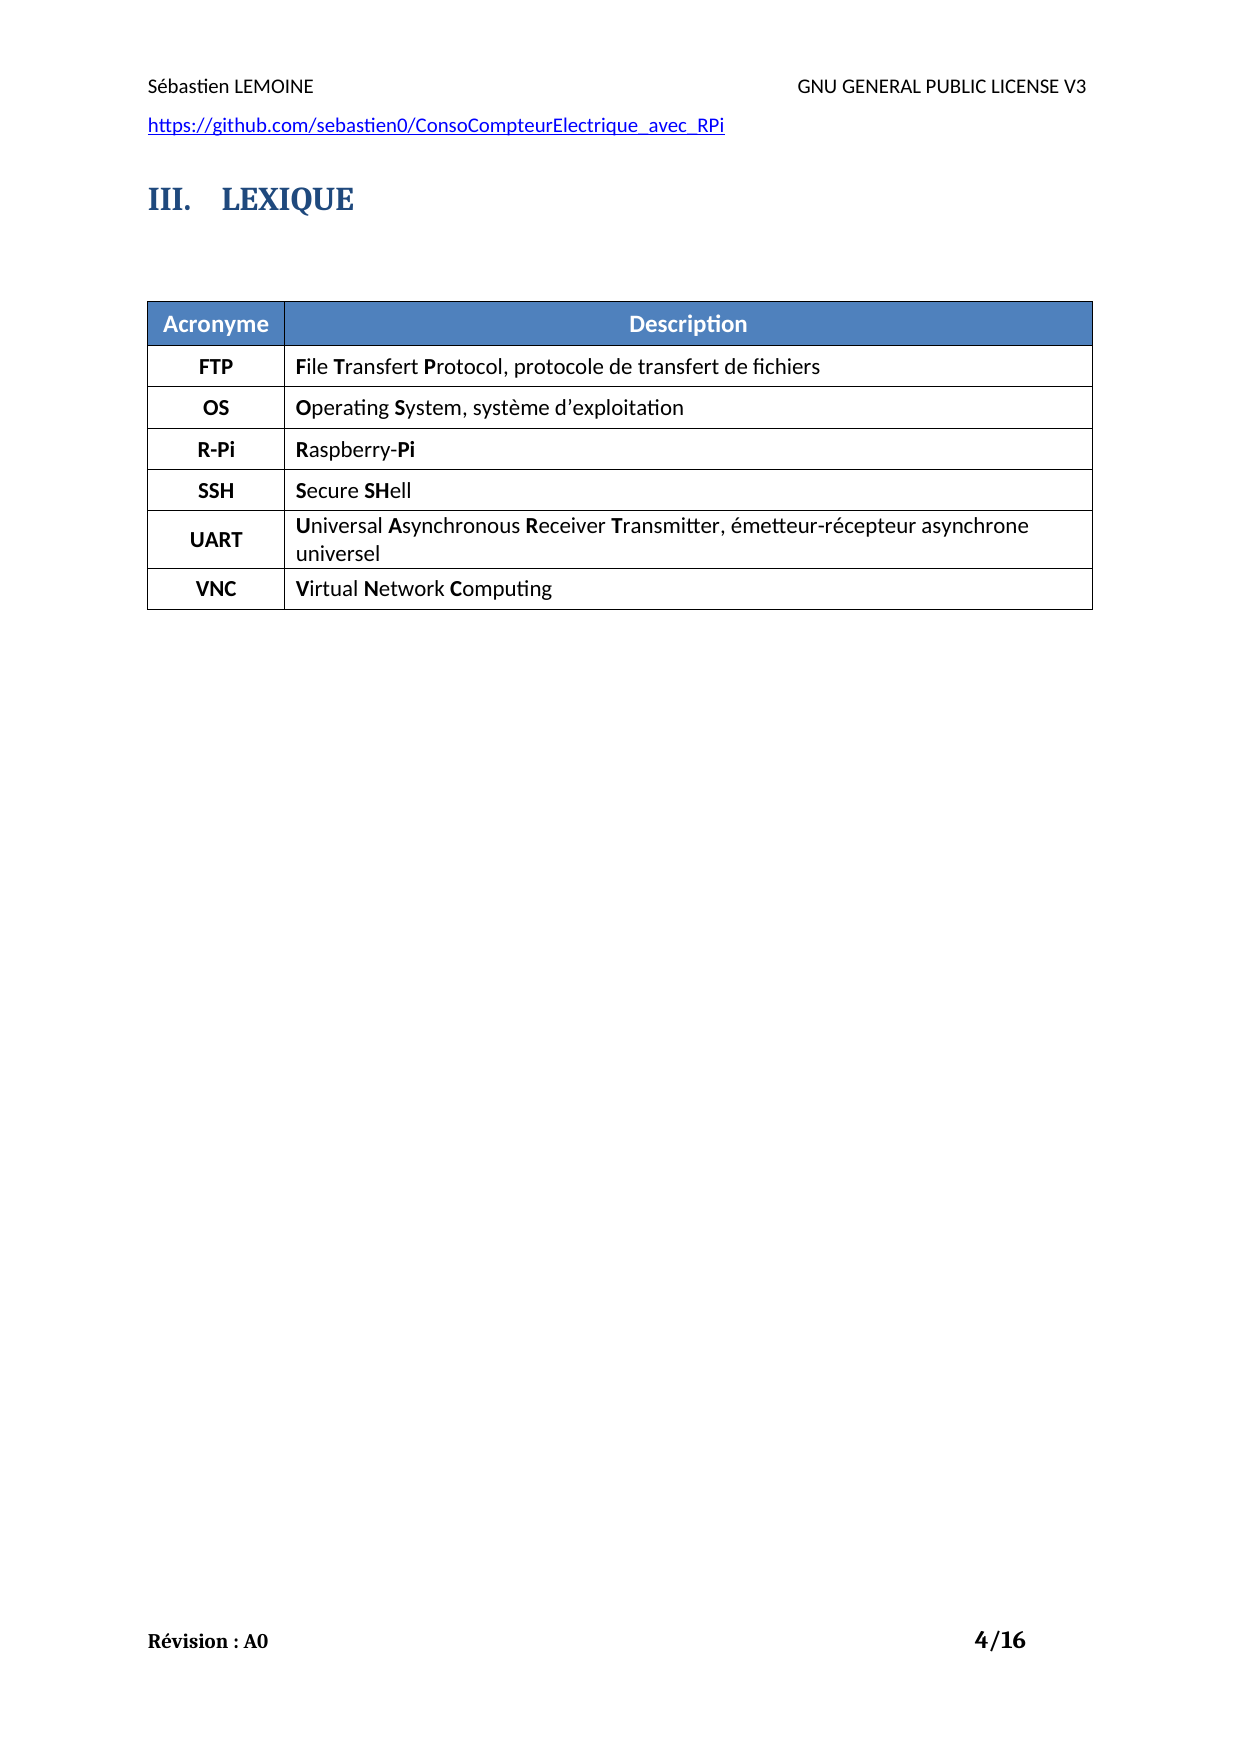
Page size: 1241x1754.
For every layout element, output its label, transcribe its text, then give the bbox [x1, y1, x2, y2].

table_cell FTP [148, 346, 284, 386]
table_header Acronyme [148, 302, 284, 345]
table_cell File Transfert Protocol, protocole de transfert de fichiers [285, 346, 1092, 386]
table_cell OS [148, 387, 284, 428]
table_cell VNC [148, 569, 284, 609]
table_cell Raspberry-Pi [285, 429, 1092, 469]
table_cell SSH [148, 470, 284, 510]
subtitle LEXIQUE [148, 181, 1093, 219]
table_cell Operating System, système d’exploitation [285, 387, 1092, 428]
table_cell R-Pi [148, 429, 284, 469]
table_header Description [285, 302, 1092, 345]
table_cell Virtual Network Computing [285, 569, 1092, 609]
table_cell Secure SHell [285, 470, 1092, 510]
table_cell Universal Asynchronous Receiver Transmitter, émetteur-récepteur asynchrone universel [285, 511, 1092, 567]
table_cell UART [148, 511, 284, 567]
